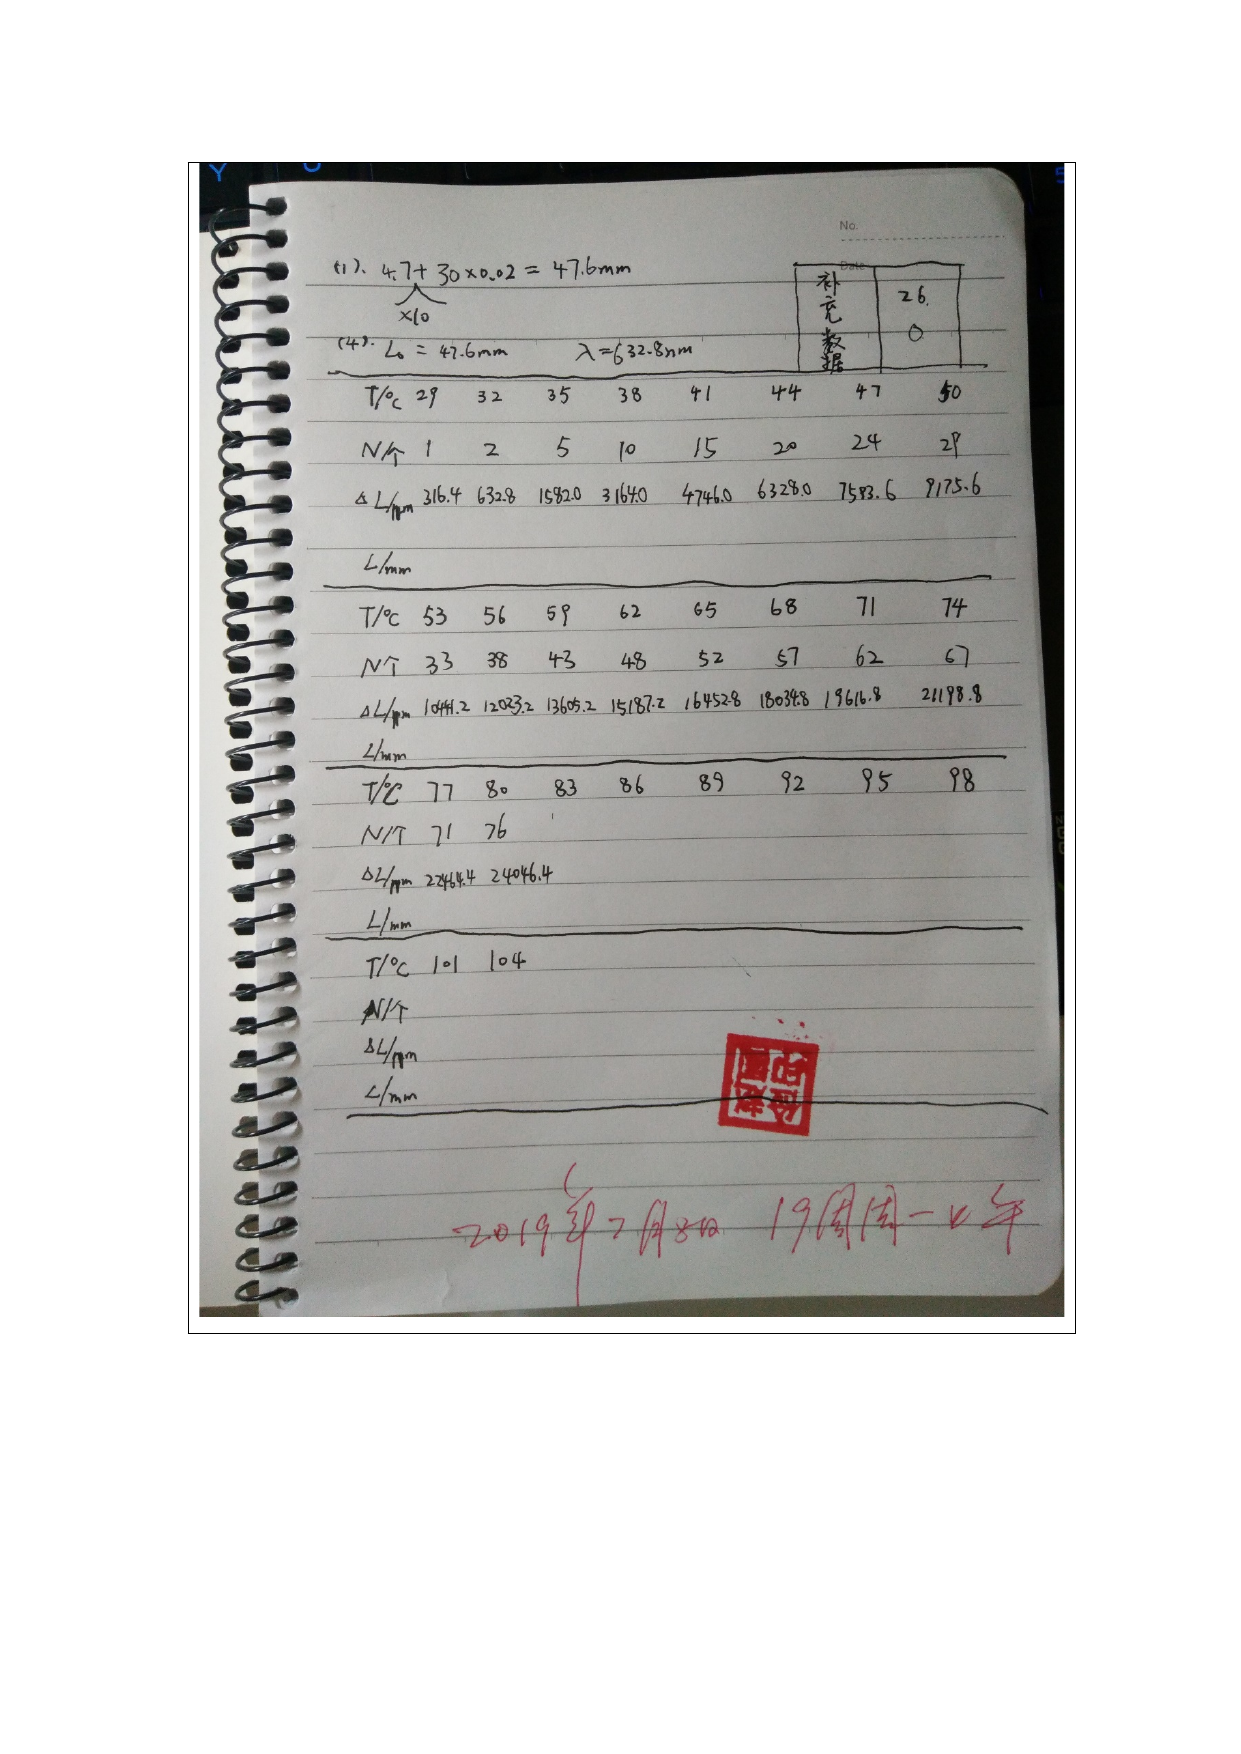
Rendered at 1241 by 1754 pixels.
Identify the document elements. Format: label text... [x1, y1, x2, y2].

table_cell 5. 实验记录（注意：单位、有效数字、列表） 一.经计算后的数据 干涉法测量金属线胀系数数据记录表 =47.6mm；=632.8nm 二.原始数据 [189, 163, 1075, 1333]
picture [199, 163, 1065, 1317]
